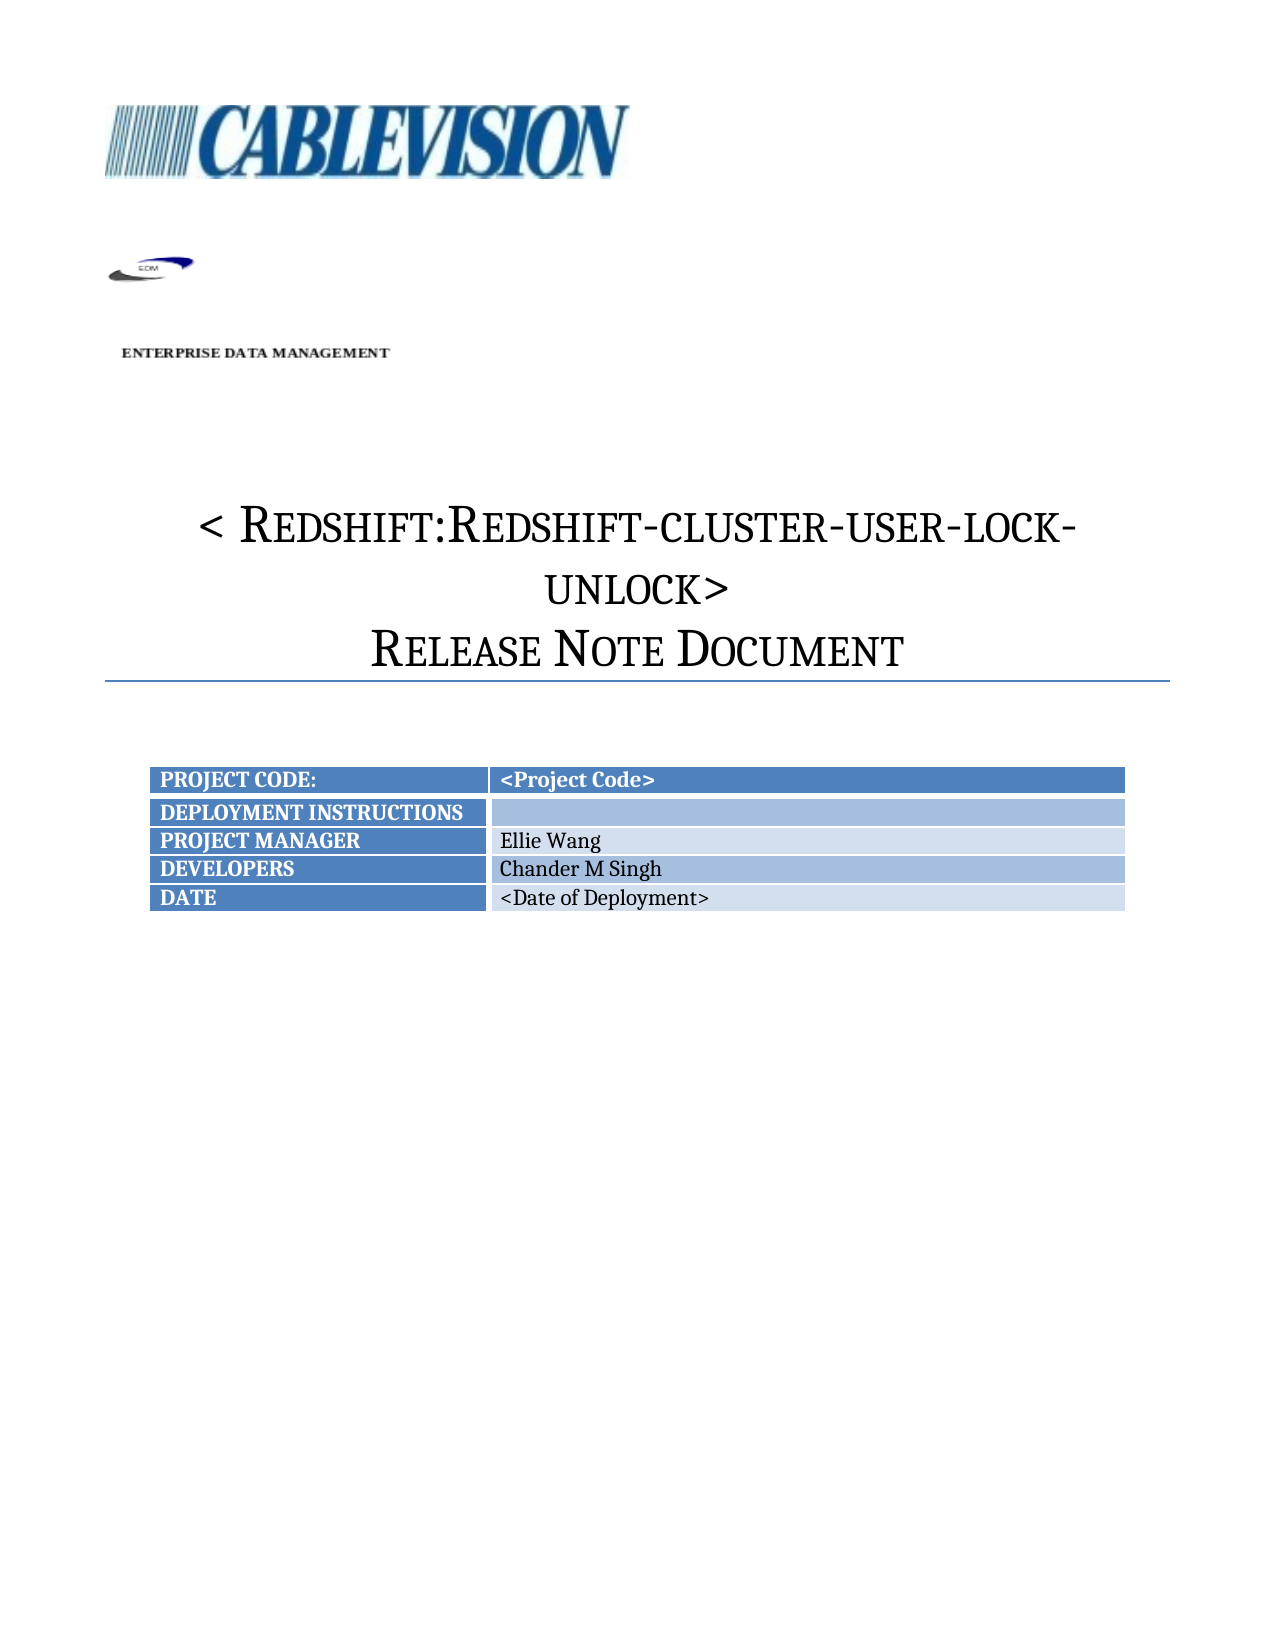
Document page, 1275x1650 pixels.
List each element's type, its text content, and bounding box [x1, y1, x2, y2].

picture [105, 105, 630, 179]
title < Redshift:Redshift-cluster-user-lock-unlock> [105, 493, 1170, 618]
table_cell PROJECT MANAGER [150, 828, 486, 854]
title Release Note Document [105, 618, 1170, 680]
table_cell DEPLOYMENT INSTRUCTIONS [150, 799, 486, 826]
table_cell [492, 799, 1125, 826]
table_cell Ellie Wang [492, 828, 1125, 854]
table_header <Project Code> [490, 767, 1125, 793]
table_cell DATE [150, 885, 486, 911]
table_header PROJECT CODE: [150, 767, 488, 793]
table_cell <Date of Deployment> [492, 885, 1125, 911]
table_cell DEVELOPERS [150, 856, 486, 883]
table_cell Chander M Singh [492, 856, 1125, 883]
